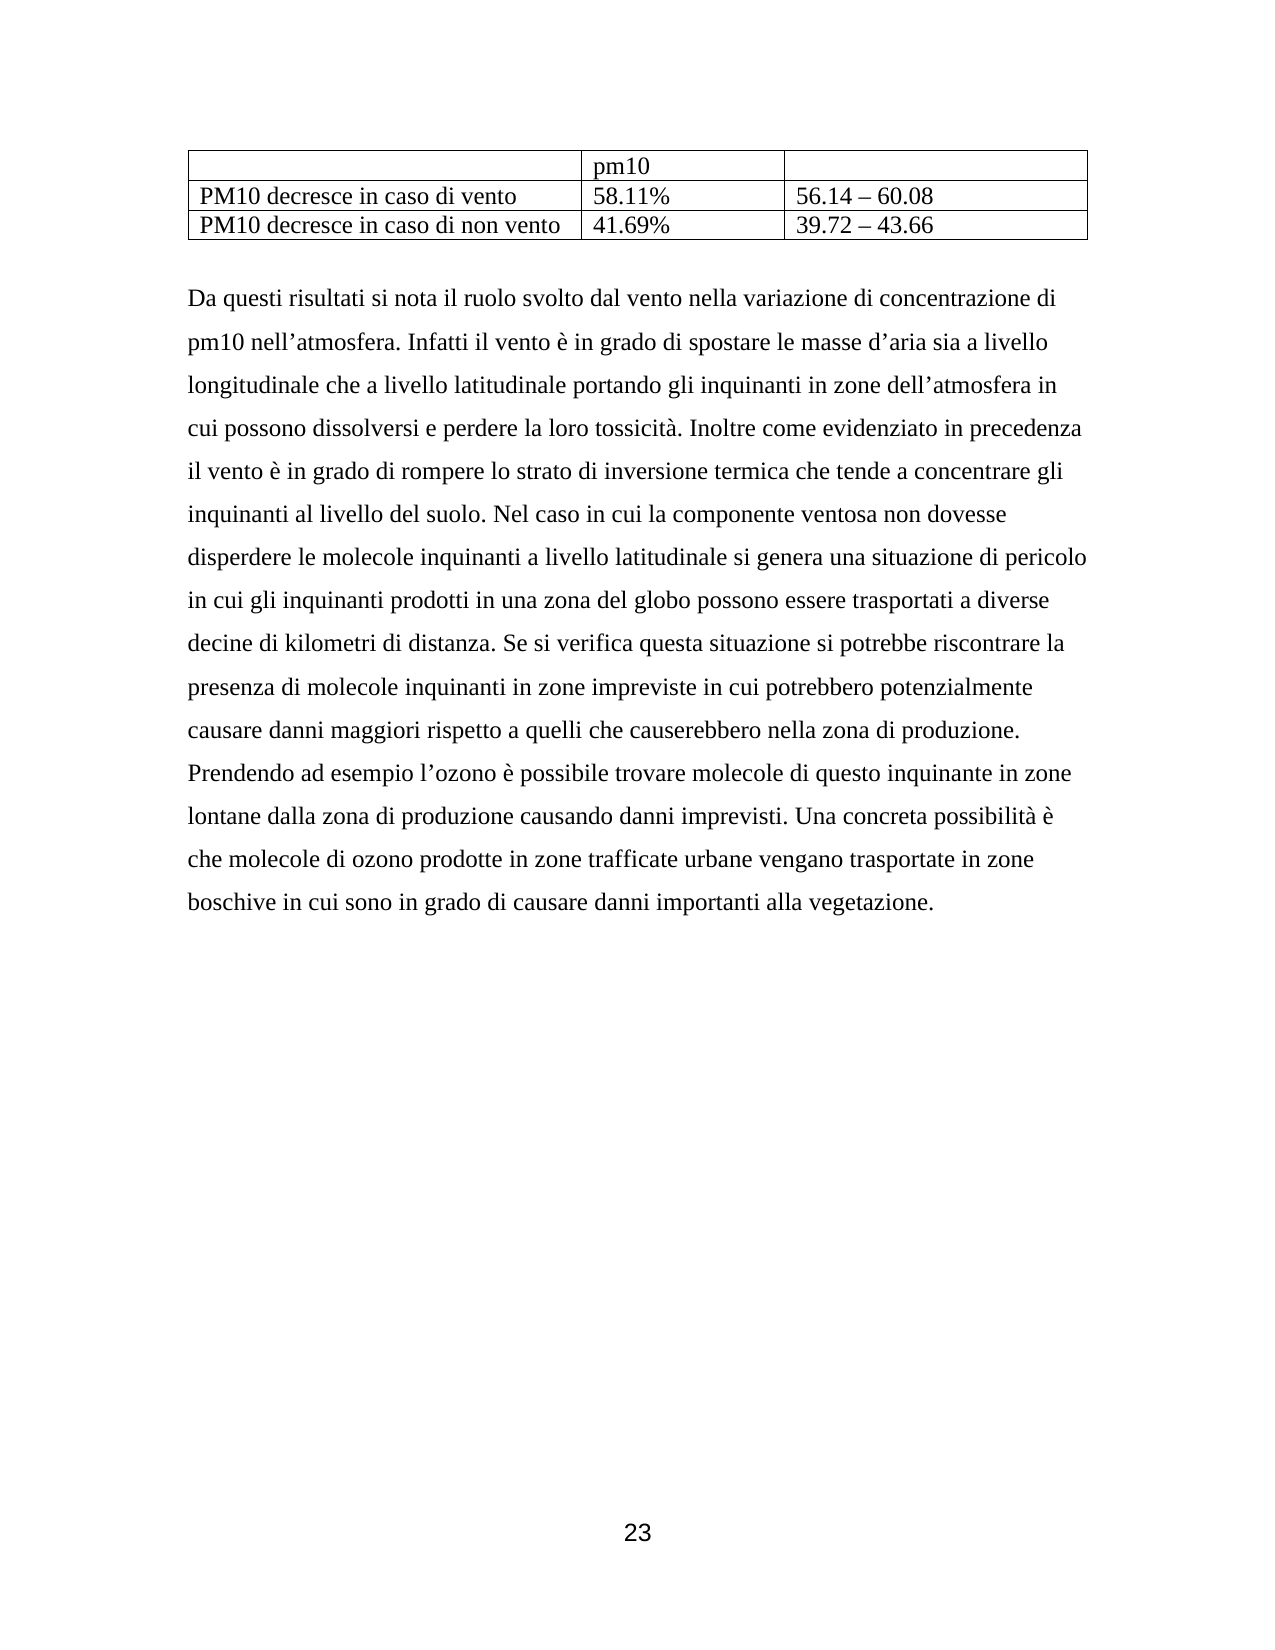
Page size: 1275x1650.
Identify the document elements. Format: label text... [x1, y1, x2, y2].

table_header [582, 151, 784, 180]
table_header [189, 151, 581, 180]
table_cell 41.69% [582, 211, 784, 239]
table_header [785, 151, 1087, 180]
table_cell PM10 decresce in caso di vento [189, 181, 581, 209]
text Da questi risultati si nota il ruolo svolto dal vento nella variazione di concentrazione di pm10 nell’atmosfera. Infatti il vento è in grado di spostare le masse d’aria sia a livello longitudinale che a livello latitudinale portando gli inquinanti in zone dell’atmosfera in cui possono dissolversi e perdere la loro tossicità. Inoltre come evidenziato in precedenza il vento è in grado di rompere lo strato di inversione termica che tende a concentrare gli inquinanti al livello del suolo. Nel caso in cui la componente ventosa non dovesse disperdere le molecole inquinanti a livello latitudinale si genera una situazione di pericolo in cui gli inquinanti prodotti in una zona del globo possono essere trasportati a diverse decine di kilometri di distanza. Se si verifica questa situazione si potrebbe riscontrare la presenza di molecole inquinanti in zone impreviste in cui potrebbero potenzialmente causare danni maggiori rispetto a quelli che causerebbero nella zona di produzione. Prendendo ad esempio l’ozono è possibile trovare molecole di questo inquinante in zone lontane dalla zona di produzione causando danni imprevisti. Una concreta possibilità è che molecole di ozono prodotte in zone trafficate urbane vengano trasportate in zone boschive in cui sono in grado di causare danni importanti alla vegetazione. [187, 283, 1087, 916]
table_cell 56.14 – 60.08 [785, 181, 1087, 209]
table_cell 58.11% [582, 181, 784, 209]
table_cell PM10 decresce in caso di non vento [189, 211, 581, 239]
table_cell 39.72 – 43.66 [785, 211, 1087, 239]
